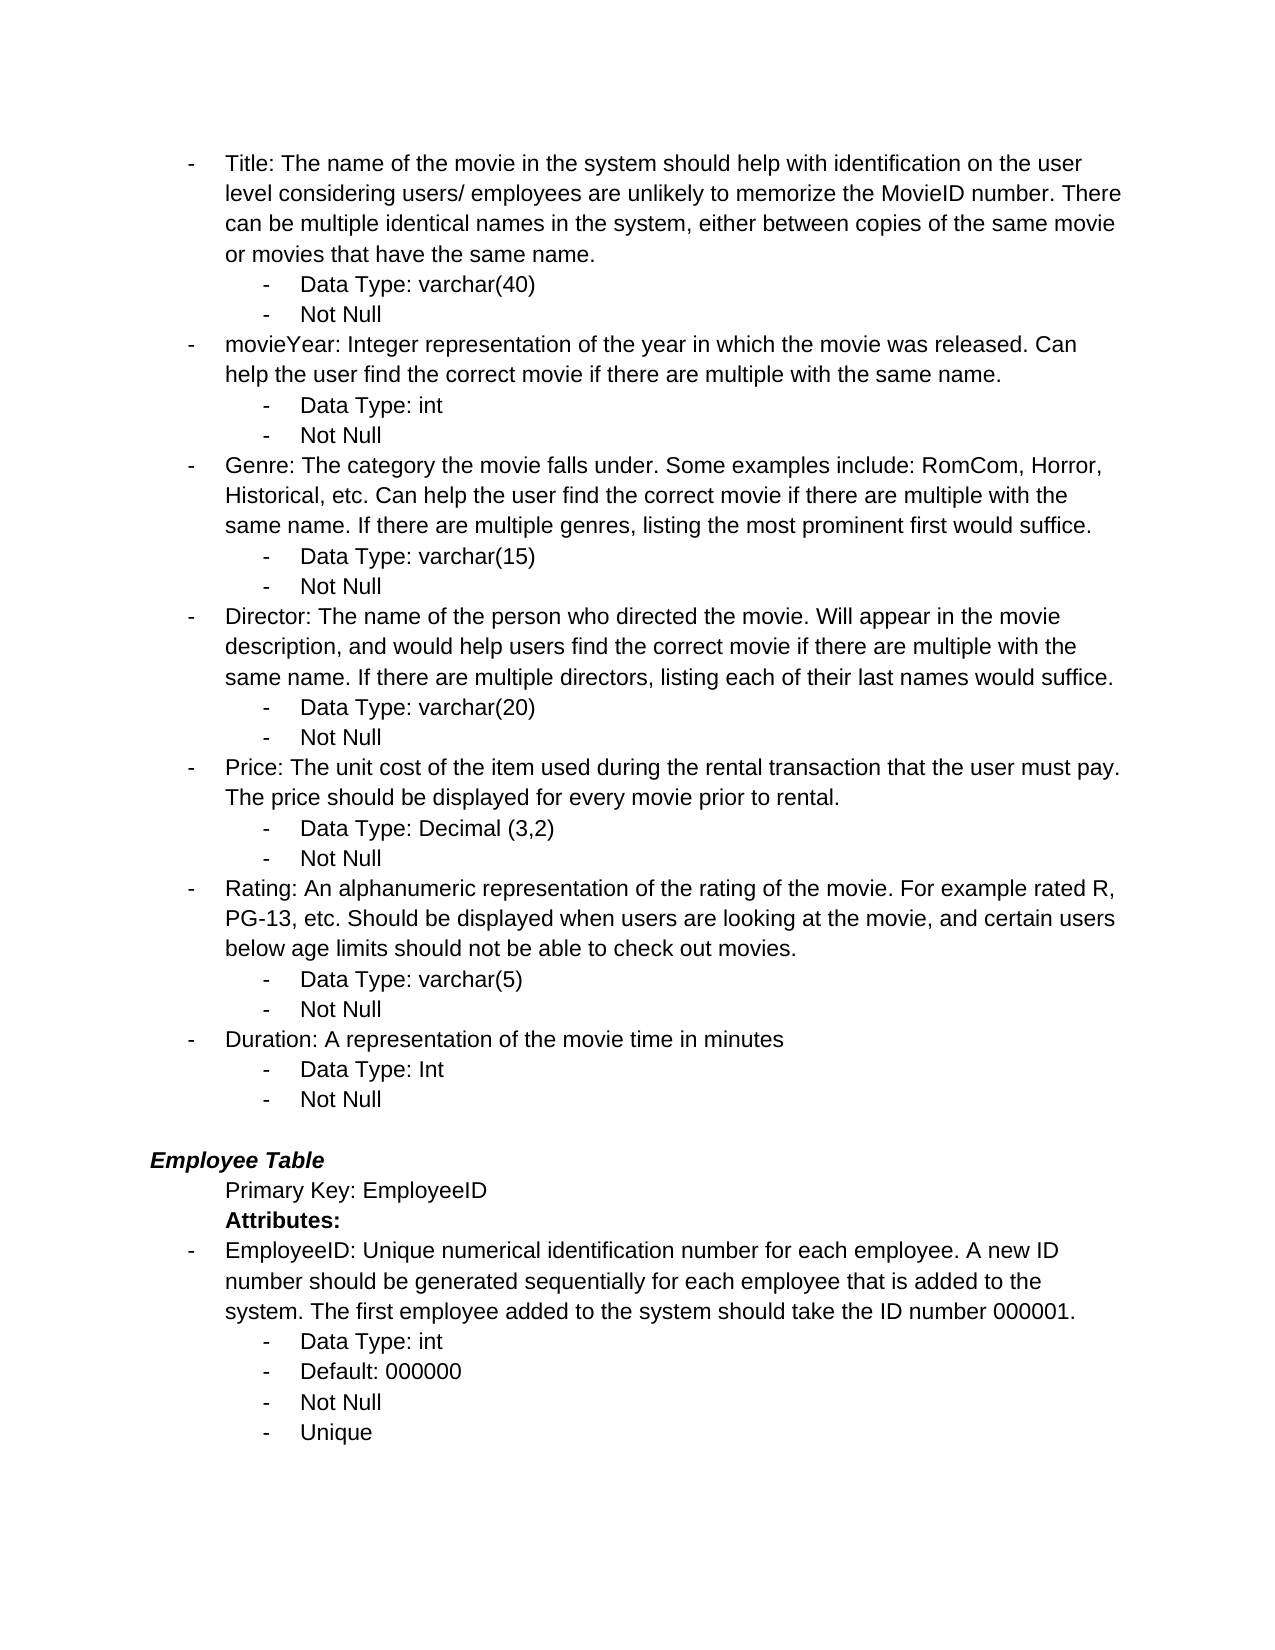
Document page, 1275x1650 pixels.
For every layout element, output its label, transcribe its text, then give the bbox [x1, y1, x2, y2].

list Rating: An alphanumeric representation of the rating of the movie. For example rated R, PG-13, etc. Should be displayed when users are looking at the movie, and certain users below age limits should not be able to check out movies. [187, 875, 1125, 962]
list Unique [262, 1419, 1125, 1445]
text Employee Table [150, 1147, 1125, 1173]
list Not Null [262, 422, 1125, 448]
list Data Type: Int [262, 1056, 1125, 1083]
list Data Type: int [262, 392, 1125, 418]
list Data Type: int [262, 1328, 1125, 1354]
list Price: The unit cost of the item used during the rental transaction that the user must pay. The price should be displayed for every movie prior to rental. [187, 754, 1125, 811]
list Director: The name of the person who directed the movie. Will appear in the movie description, and would help users find the correct movie if there are multiple with the same name. If there are multiple directors, listing each of their last names would suffice. [187, 603, 1125, 690]
text Primary Key: EmployeeID [150, 1177, 1125, 1203]
list Not Null [262, 724, 1125, 750]
list Duration: A representation of the movie time in minutes [187, 1026, 1125, 1052]
list Data Type: varchar(5) [262, 966, 1125, 992]
text Attributes: [150, 1207, 1125, 1234]
list movieYear: Integer representation of the year in which the movie was released. Can help the user find the correct movie if there are multiple with the same name. [187, 331, 1125, 388]
list Data Type: varchar(20) [262, 694, 1125, 720]
list Data Type: varchar(40) [262, 271, 1125, 297]
list Genre: The category the movie falls under. Some examples include: RomCom, Horror, Historical, etc. Can help the user find the correct movie if there are multiple with the same name. If there are multiple genres, listing the most prominent first would suffice. [187, 452, 1125, 539]
list Default: 000000 [262, 1358, 1125, 1385]
list Not Null [262, 996, 1125, 1022]
list Not Null [262, 845, 1125, 871]
list Not Null [262, 573, 1125, 599]
list EmployeeID: Unique numerical identification number for each employee. A new ID number should be generated sequentially for each employee that is added to the system. The first employee added to the system should take the ID number 000001. [187, 1237, 1125, 1324]
list Not Null [262, 1388, 1125, 1415]
list Data Type: Decimal (3,2) [262, 814, 1125, 841]
list Not Null [262, 301, 1125, 327]
list Data Type: varchar(15) [262, 543, 1125, 569]
list Not Null [262, 1086, 1125, 1113]
list Title: The name of the movie in the system should help with identification on the user level considering users/ employees are unlikely to memorize the MovieID number. There can be multiple identical names in the system, either between copies of the same movie or movies that have the same name. [187, 150, 1125, 267]
